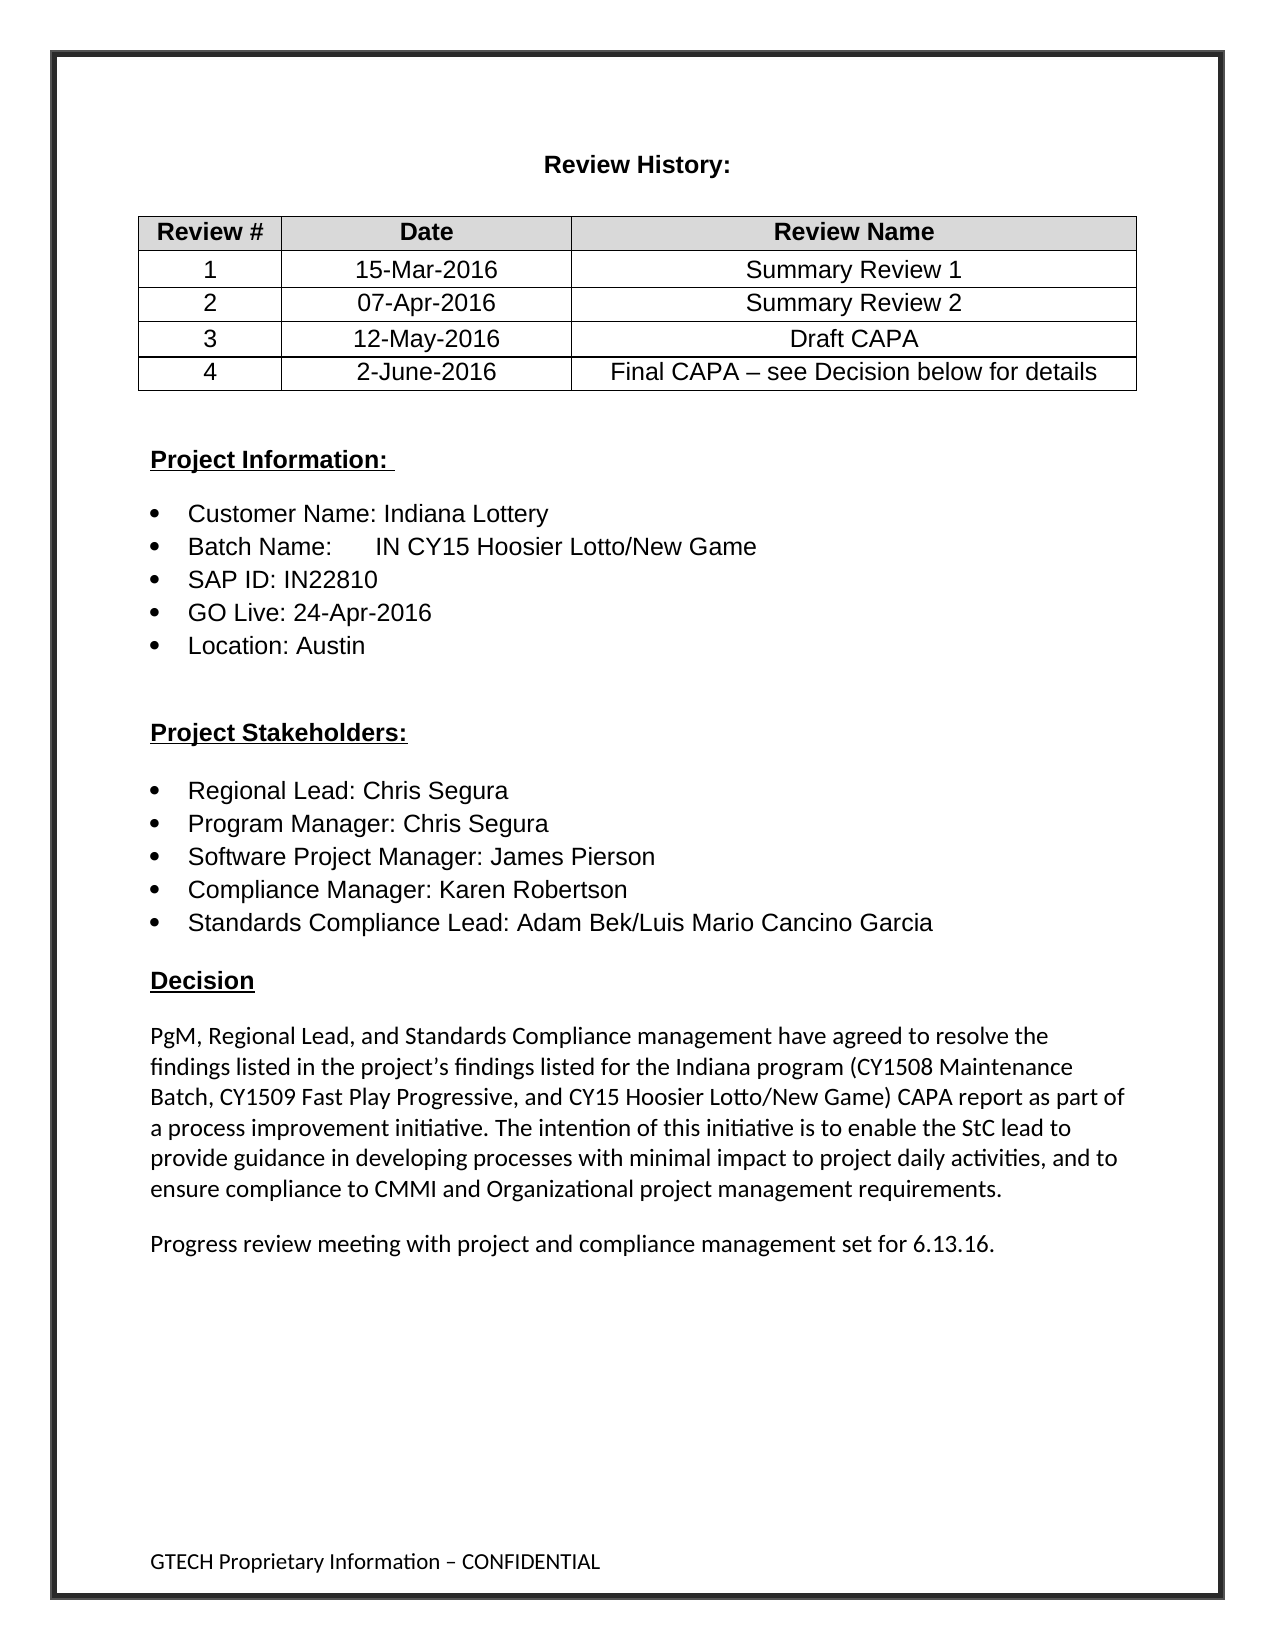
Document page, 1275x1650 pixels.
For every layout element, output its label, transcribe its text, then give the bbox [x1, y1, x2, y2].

table_cell 1 [139, 251, 281, 287]
text PgM, Regional Lead, and Standards Compliance management have agreed to resolve the findings listed in the project’s findings listed for the Indiana program (CY1508 Maintenance Batch, CY1509 Fast Play Progressive, and CY15 Hoosier Lotto/New Game) CAPA report as part of a process improvement initiative. The intention of this initiative is to enable the StC lead to provide guidance in developing processes with minimal impact to project daily activities, and to ensure compliance to CMMI and Organizational project management requirements. [150, 1020, 1125, 1203]
table_cell 4 [139, 358, 281, 390]
table_cell 07-Apr-2016 [282, 288, 571, 321]
table_cell Summary Review 2 [572, 288, 1136, 321]
list Location: Austin [150, 631, 1125, 660]
list Standards Compliance Lead: Adam Bek/Luis Mario Cancino Garcia [150, 908, 1125, 937]
table_header Date [282, 217, 571, 250]
table_header Review Name [572, 217, 1136, 250]
list Customer Name: Indiana Lottery [150, 499, 1125, 528]
table_cell Final CAPA – see Decision below for details [572, 358, 1136, 390]
text Project Stakeholders: [150, 718, 1125, 747]
table_header Review # [139, 217, 281, 250]
list Batch Name: IN CY15 Hoosier Lotto/New Game [150, 532, 1125, 561]
list Regional Lead: Chris Segura [150, 776, 1125, 804]
list Program Manager: Chris Segura [150, 809, 1125, 838]
text Progress review meeting with project and compliance management set for 6.13.16. [150, 1228, 1125, 1259]
table_cell 3 [139, 322, 281, 356]
table_cell 12-May-2016 [282, 322, 571, 356]
list GO Live: 24-Apr-2016 [150, 598, 1125, 627]
text Project Information: [150, 445, 1125, 474]
list SAP ID: IN22810 [150, 565, 1125, 594]
table_cell 15-Mar-2016 [282, 251, 571, 287]
list Review History: [150, 150, 1125, 179]
text Decision [150, 966, 1125, 995]
list Software Project Manager: James Pierson [150, 842, 1125, 871]
list Compliance Manager: Karen Robertson [150, 875, 1125, 904]
table_cell 2 [139, 288, 281, 321]
table_cell 2-June-2016 [282, 358, 571, 390]
table_cell Summary Review 1 [572, 251, 1136, 287]
table_cell Draft CAPA [572, 322, 1136, 356]
